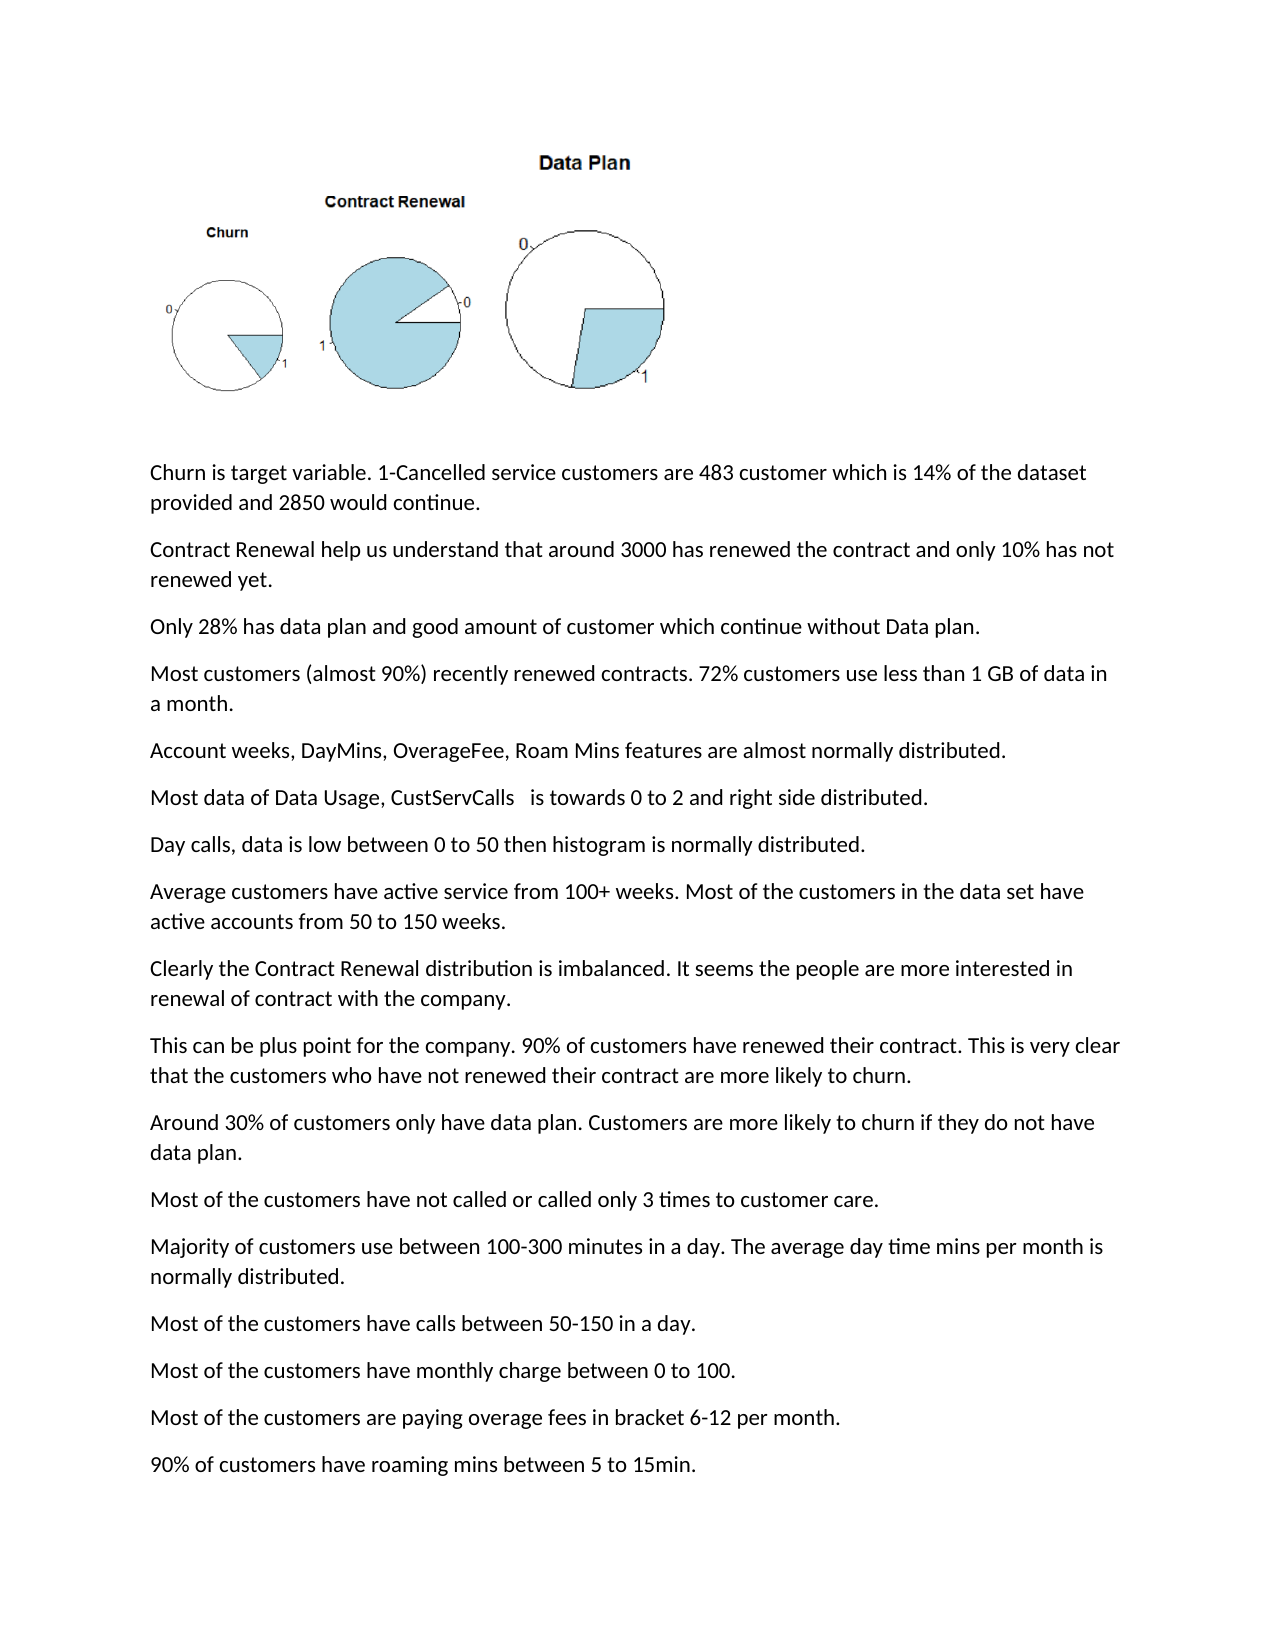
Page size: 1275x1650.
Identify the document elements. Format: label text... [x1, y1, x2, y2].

text This can be plus point for the company. 90% of customers have renewed their contract. This is very clear that the customers who have not renewed their contract are more likely to churn. [150, 1031, 1125, 1089]
text Account weeks, DayMins, OverageFee, Roam Mins features are almost normally distributed. [150, 736, 1125, 764]
picture [150, 150, 675, 393]
text Around 30% of customers only have data plan. Customers are more likely to churn if they do not have data plan. [150, 1108, 1125, 1166]
text Contract Renewal help us understand that around 3000 has renewed the contract and only 10% has not renewed yet. [150, 535, 1125, 593]
text Clearly the Contract Renewal distribution is imbalanced. It seems the people are more interested in renewal of contract with the company. [150, 954, 1125, 1012]
text 90% of customers have roaming mins between 5 to 15min. [150, 1450, 1125, 1478]
text Most of the customers have monthly charge between 0 to 100. [150, 1356, 1125, 1384]
text Most data of Data Usage, CustServCalls is towards 0 to 2 and right side distributed. [150, 783, 1125, 811]
text Most of the customers are paying overage fees in bracket 6-12 per month. [150, 1403, 1125, 1431]
text Day calls, data is low between 0 to 50 then histogram is normally distributed. [150, 830, 1125, 858]
text Churn is target variable. 1-Cancelled service customers are 483 customer which is 14% of the dataset provided and 2850 would continue. [150, 458, 1125, 516]
text Most of the customers have calls between 50-150 in a day. [150, 1309, 1125, 1337]
text Most customers (almost 90%) recently renewed contracts. 72% customers use less than 1 GB of data in a month. [150, 659, 1125, 717]
text Most of the customers have not called or called only 3 times to customer care. [150, 1185, 1125, 1213]
text Majority of customers use between 100-300 minutes in a day. The average day time mins per month is normally distributed. [150, 1232, 1125, 1290]
text Average customers have active service from 100+ weeks. Most of the customers in the data set have active accounts from 50 to 150 weeks. [150, 877, 1125, 935]
text Only 28% has data plan and good amount of customer which continue without Data plan. [150, 612, 1125, 640]
